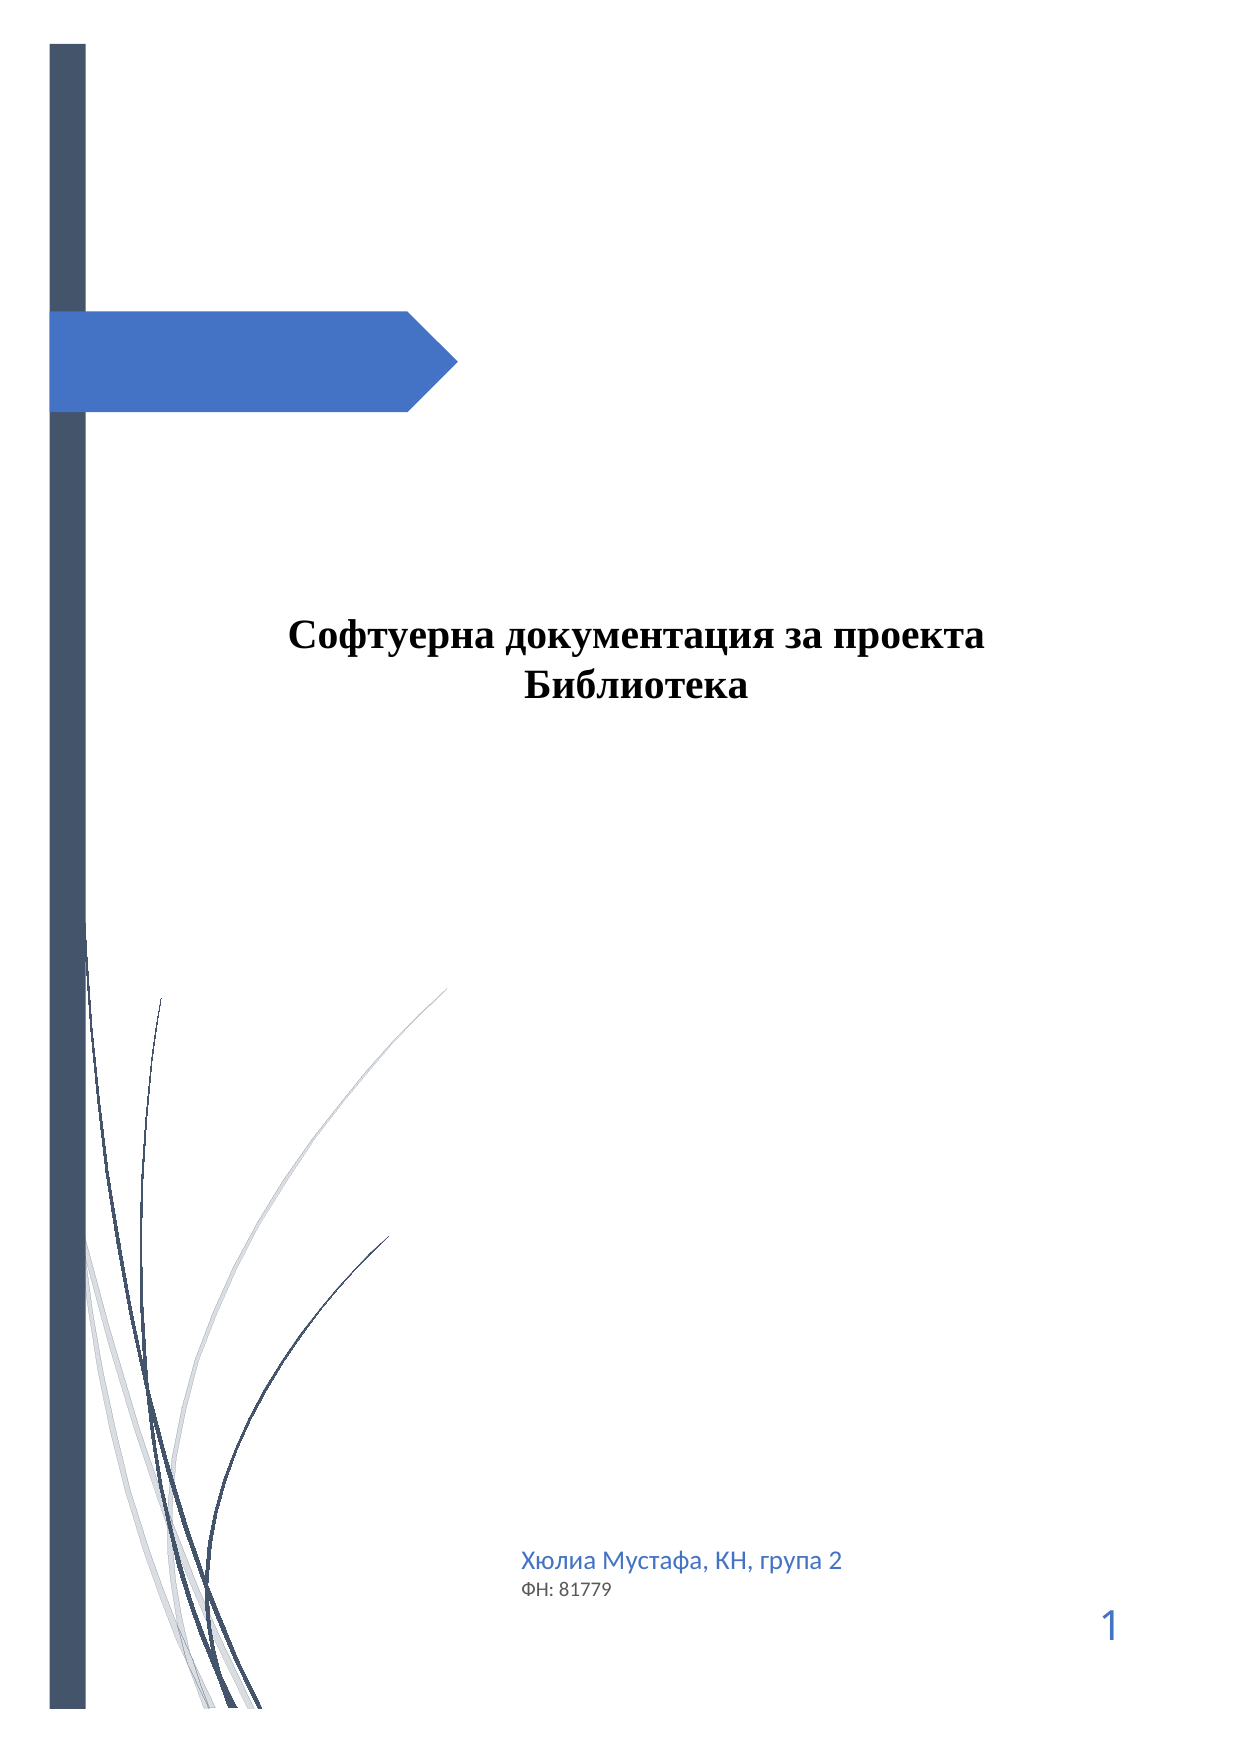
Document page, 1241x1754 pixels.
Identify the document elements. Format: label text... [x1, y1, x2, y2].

text Библиотека [150, 672, 1122, 705]
text Софтуерна документация за проекта [150, 622, 350, 655]
text Софтуерна документация за проекта [355, 622, 1122, 655]
